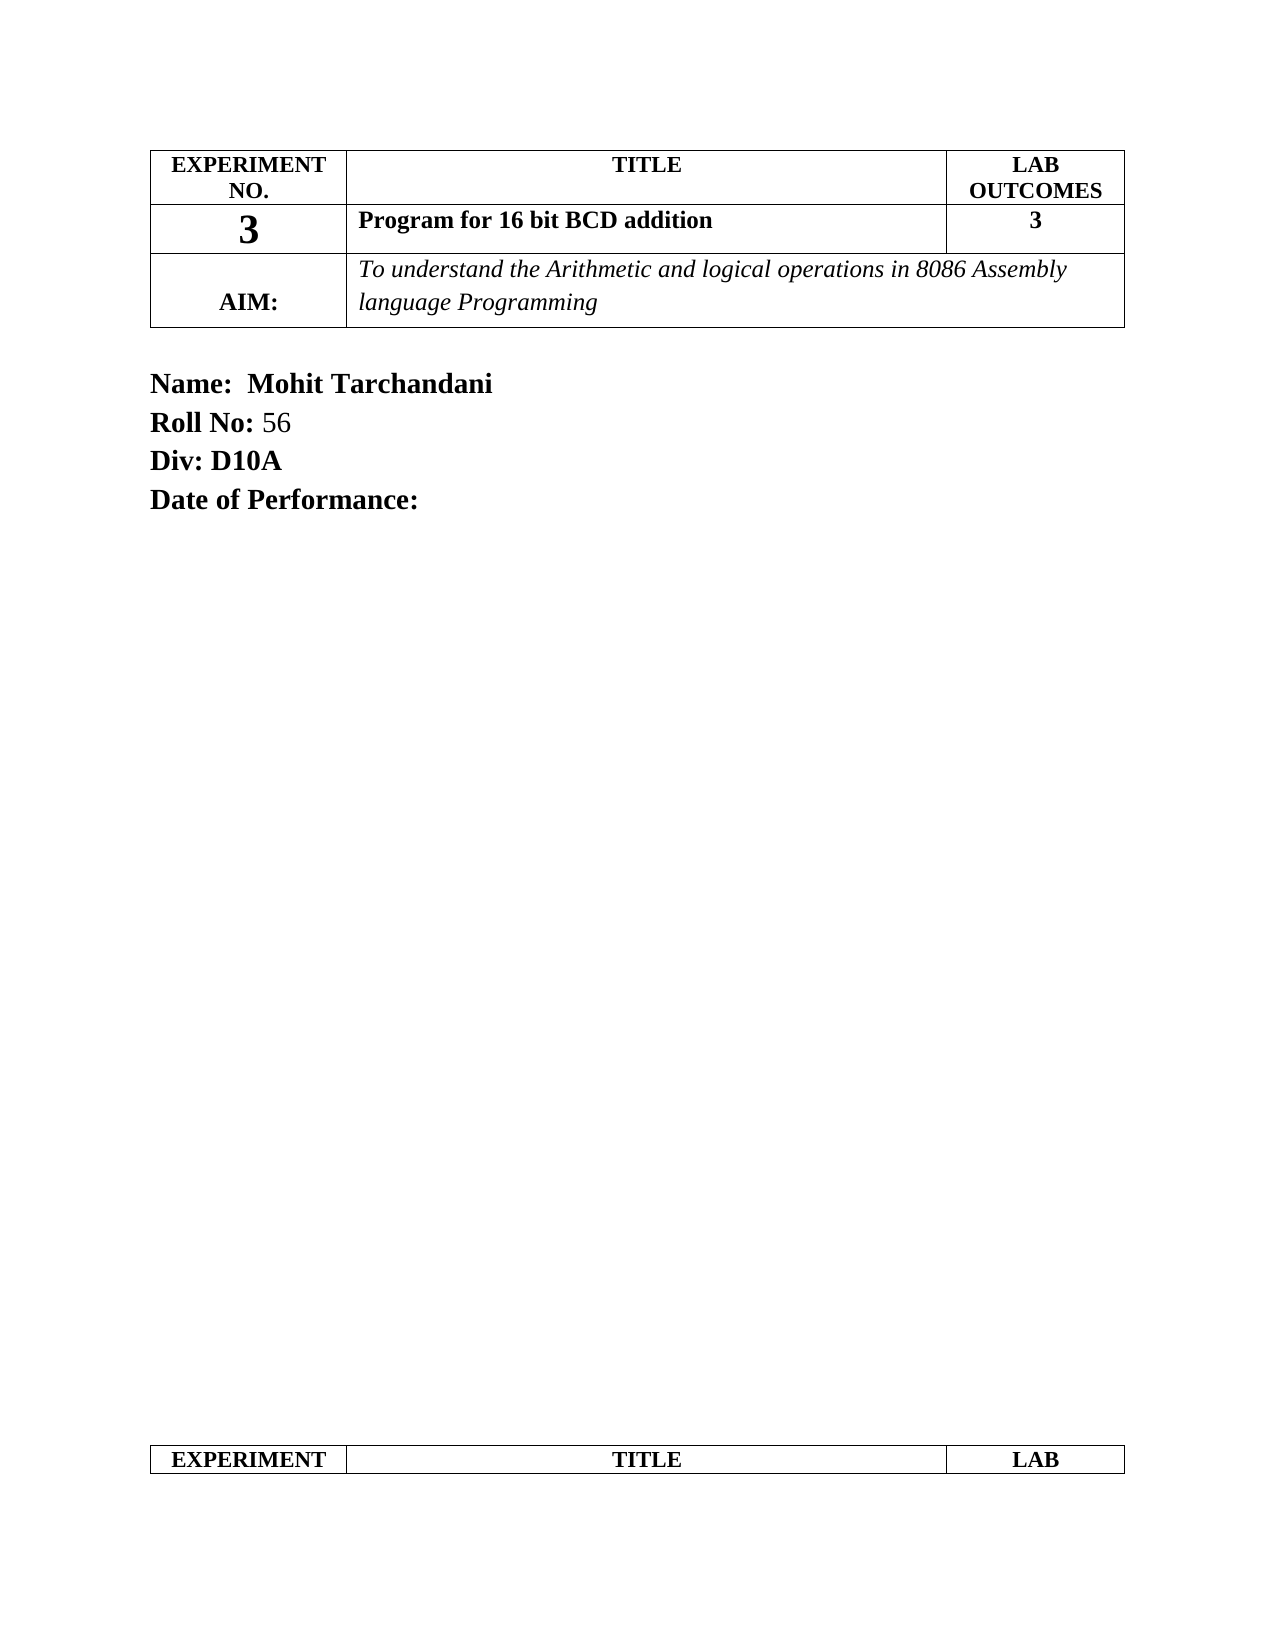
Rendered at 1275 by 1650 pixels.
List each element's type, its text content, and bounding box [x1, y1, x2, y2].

table_cell AIM: [151, 254, 346, 327]
table_cell 3 [151, 205, 346, 253]
table_cell To understand the Arithmetic and logical operations in 8086 Assembly language Programming [347, 254, 1124, 327]
table_header TITLE [347, 1446, 946, 1473]
text Roll No: 56 [150, 405, 1125, 438]
table_cell Program for 16 bit BCD addition [347, 205, 946, 253]
table_header LAB OUTCOMES [947, 1446, 1124, 1473]
text Div: D10A [150, 443, 1125, 477]
table_cell 3 [947, 205, 1124, 253]
table_header TITLE [347, 151, 946, 204]
table_header EXPERIMENT NO. [151, 151, 346, 204]
table_header LAB OUTCOMES [947, 151, 1124, 204]
text Name: Mohit Tarchandani [150, 366, 1125, 400]
text Date of Performance: [150, 482, 1125, 515]
table_header EXPERIMENT NO. [151, 1446, 346, 1473]
